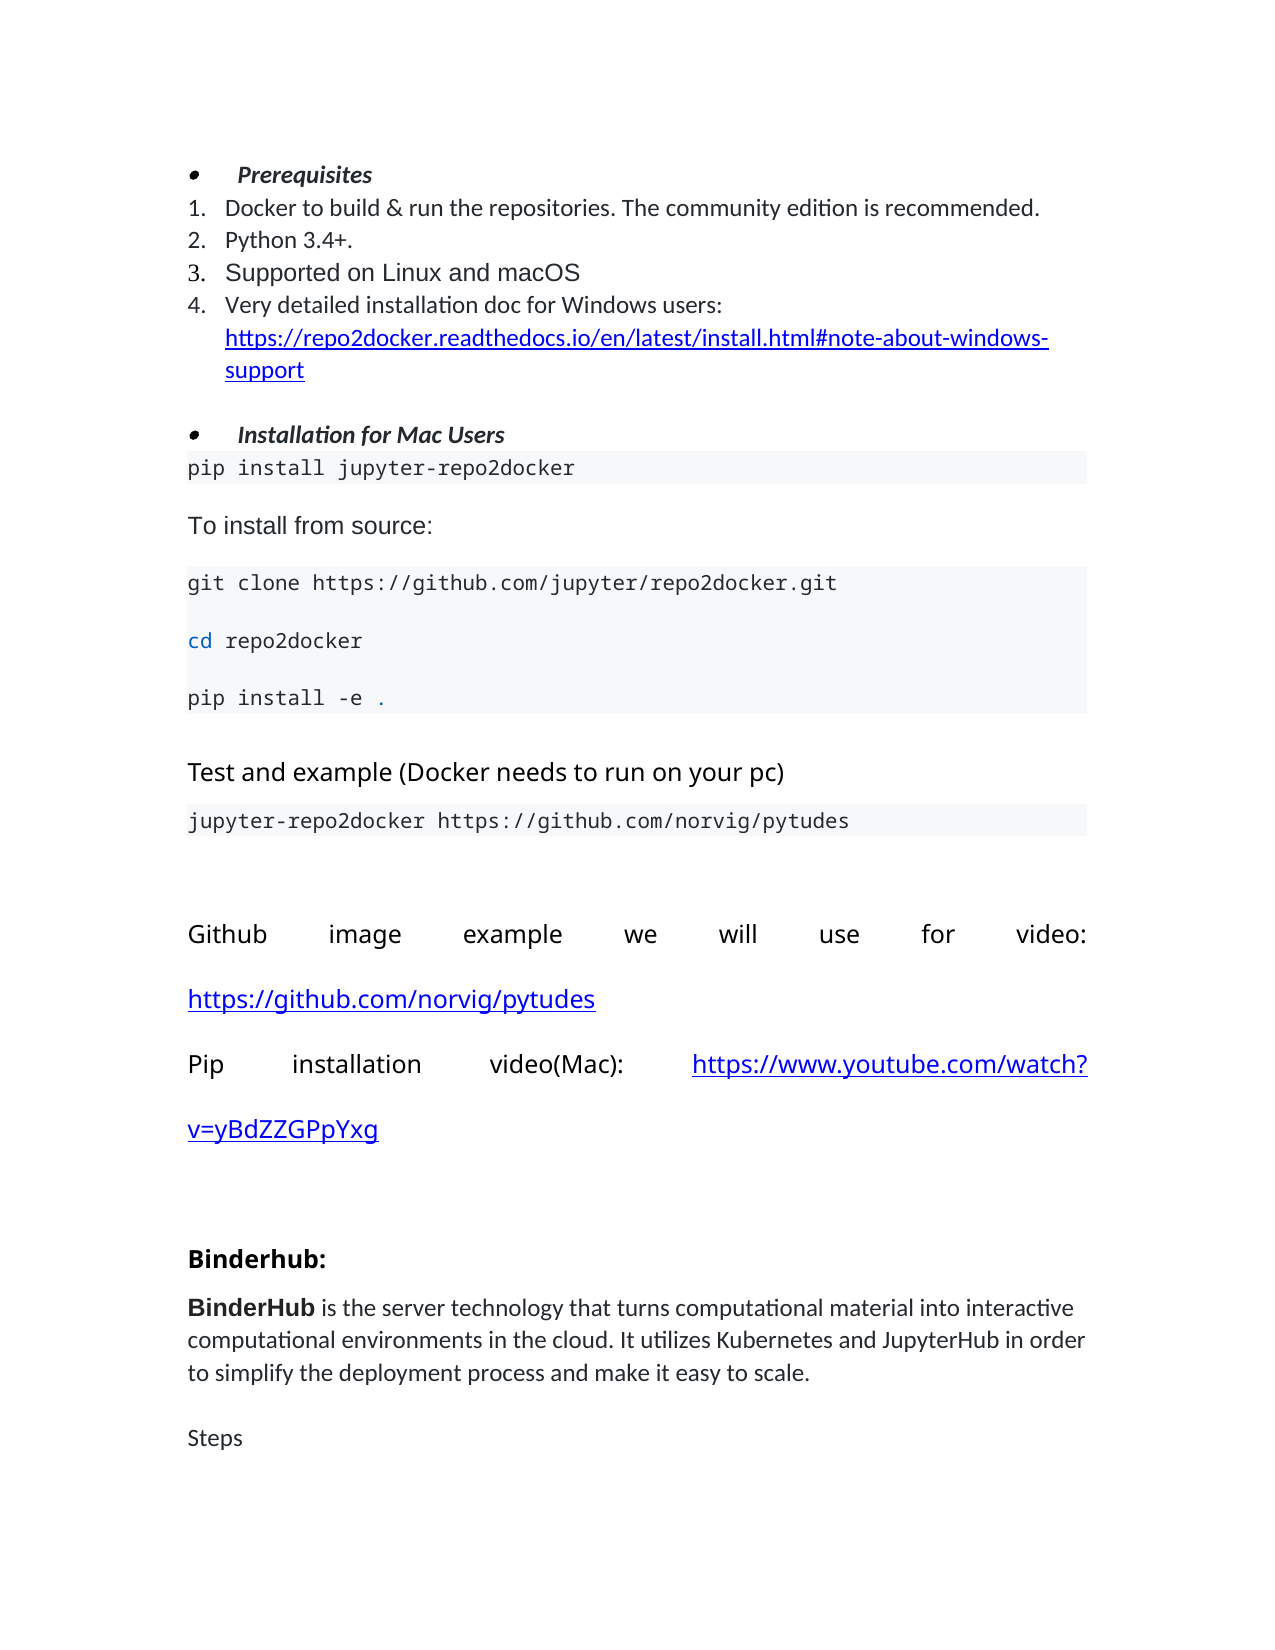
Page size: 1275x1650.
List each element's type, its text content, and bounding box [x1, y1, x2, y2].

text pip install -e . [187, 681, 1087, 714]
text Binderhub: [187, 1226, 1087, 1291]
list Very detailed installation doc for Windows users: https://repo2docker.readthedocs.io/en/latest/install.html#note-about-windows-support [187, 289, 1087, 386]
list Python 3.4+. [187, 224, 1087, 256]
text Pip installation video(Mac): https://www.youtube.com/watch?v=yBdZZGPpYxg [187, 1031, 1087, 1161]
text cd repo2docker [187, 624, 1087, 656]
text jupyter-repo2docker https://github.com/norvig/pytudes [187, 804, 1087, 836]
list Prerequisites [187, 159, 1087, 191]
text git clone https://github.com/jupyter/repo2docker.git [187, 566, 1087, 599]
text pip install jupyter-repo2docker [187, 451, 1087, 484]
text BinderHub is the server technology that turns computational material into interactive computational environments in the cloud. It utilizes Kubernetes and JupyterHub in order to simplify the deployment process and make it easy to scale. [187, 1291, 1087, 1389]
text Test and example (Docker needs to run on your pc) [187, 739, 1087, 804]
list Docker to build & run the repositories. The community edition is recommended. [187, 191, 1087, 224]
text To install from source: [187, 509, 1087, 541]
text Github image example we will use for video: https://github.com/norvig/pytudes [187, 901, 1087, 1031]
list Supported on Linux and macOS [187, 256, 1087, 289]
list Installation for Mac Users [187, 419, 1087, 451]
text Steps [187, 1421, 1087, 1454]
